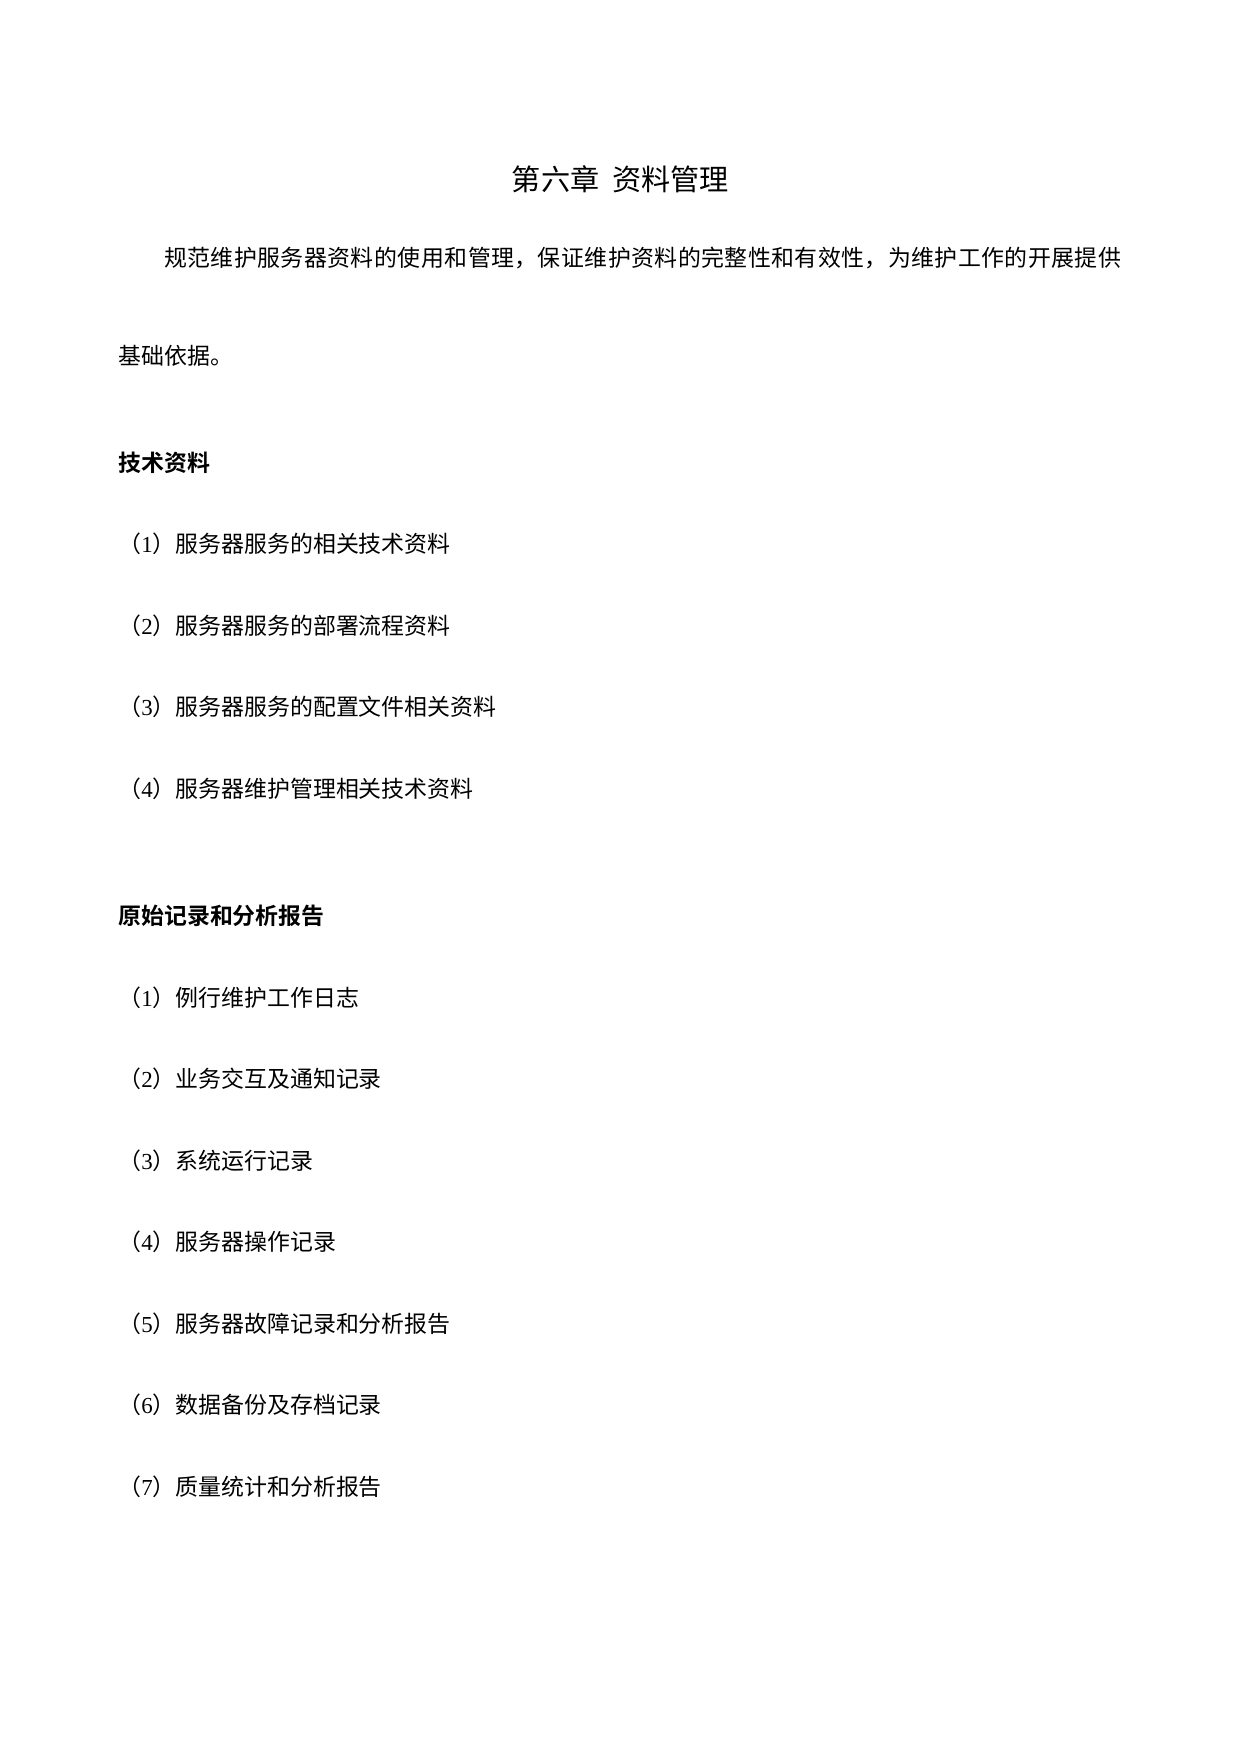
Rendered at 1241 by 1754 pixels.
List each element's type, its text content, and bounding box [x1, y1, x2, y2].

text （5）服务器故障记录和分析报告 [118, 1290, 1122, 1355]
text （4）服务器操作记录 [118, 1208, 1122, 1273]
text （7）质量统计和分析报告 [118, 1453, 1122, 1518]
text 规范维护服务器资料的使用和管理，保证维护资料的完整性和有效性，为维护工作的开展提供基础依据。 [118, 224, 1122, 387]
text 原始记录和分析报告 [118, 882, 1122, 947]
text （3）系统运行记录 [118, 1127, 1122, 1192]
text （4）服务器维护管理相关技术资料 [118, 755, 1122, 820]
text （1）例行维护工作日志 [118, 963, 1122, 1028]
text （6）数据备份及存档记录 [118, 1371, 1122, 1436]
text （2）服务器服务的部署流程资料 [118, 592, 1122, 657]
text （1）服务器服务的相关技术资料 [118, 510, 1122, 575]
text （3）服务器服务的配置文件相关资料 [118, 673, 1122, 738]
text （2）业务交互及通知记录 [118, 1045, 1122, 1110]
subtitle 第六章 资料管理 [118, 157, 1122, 199]
text 技术资料 [118, 428, 1122, 493]
